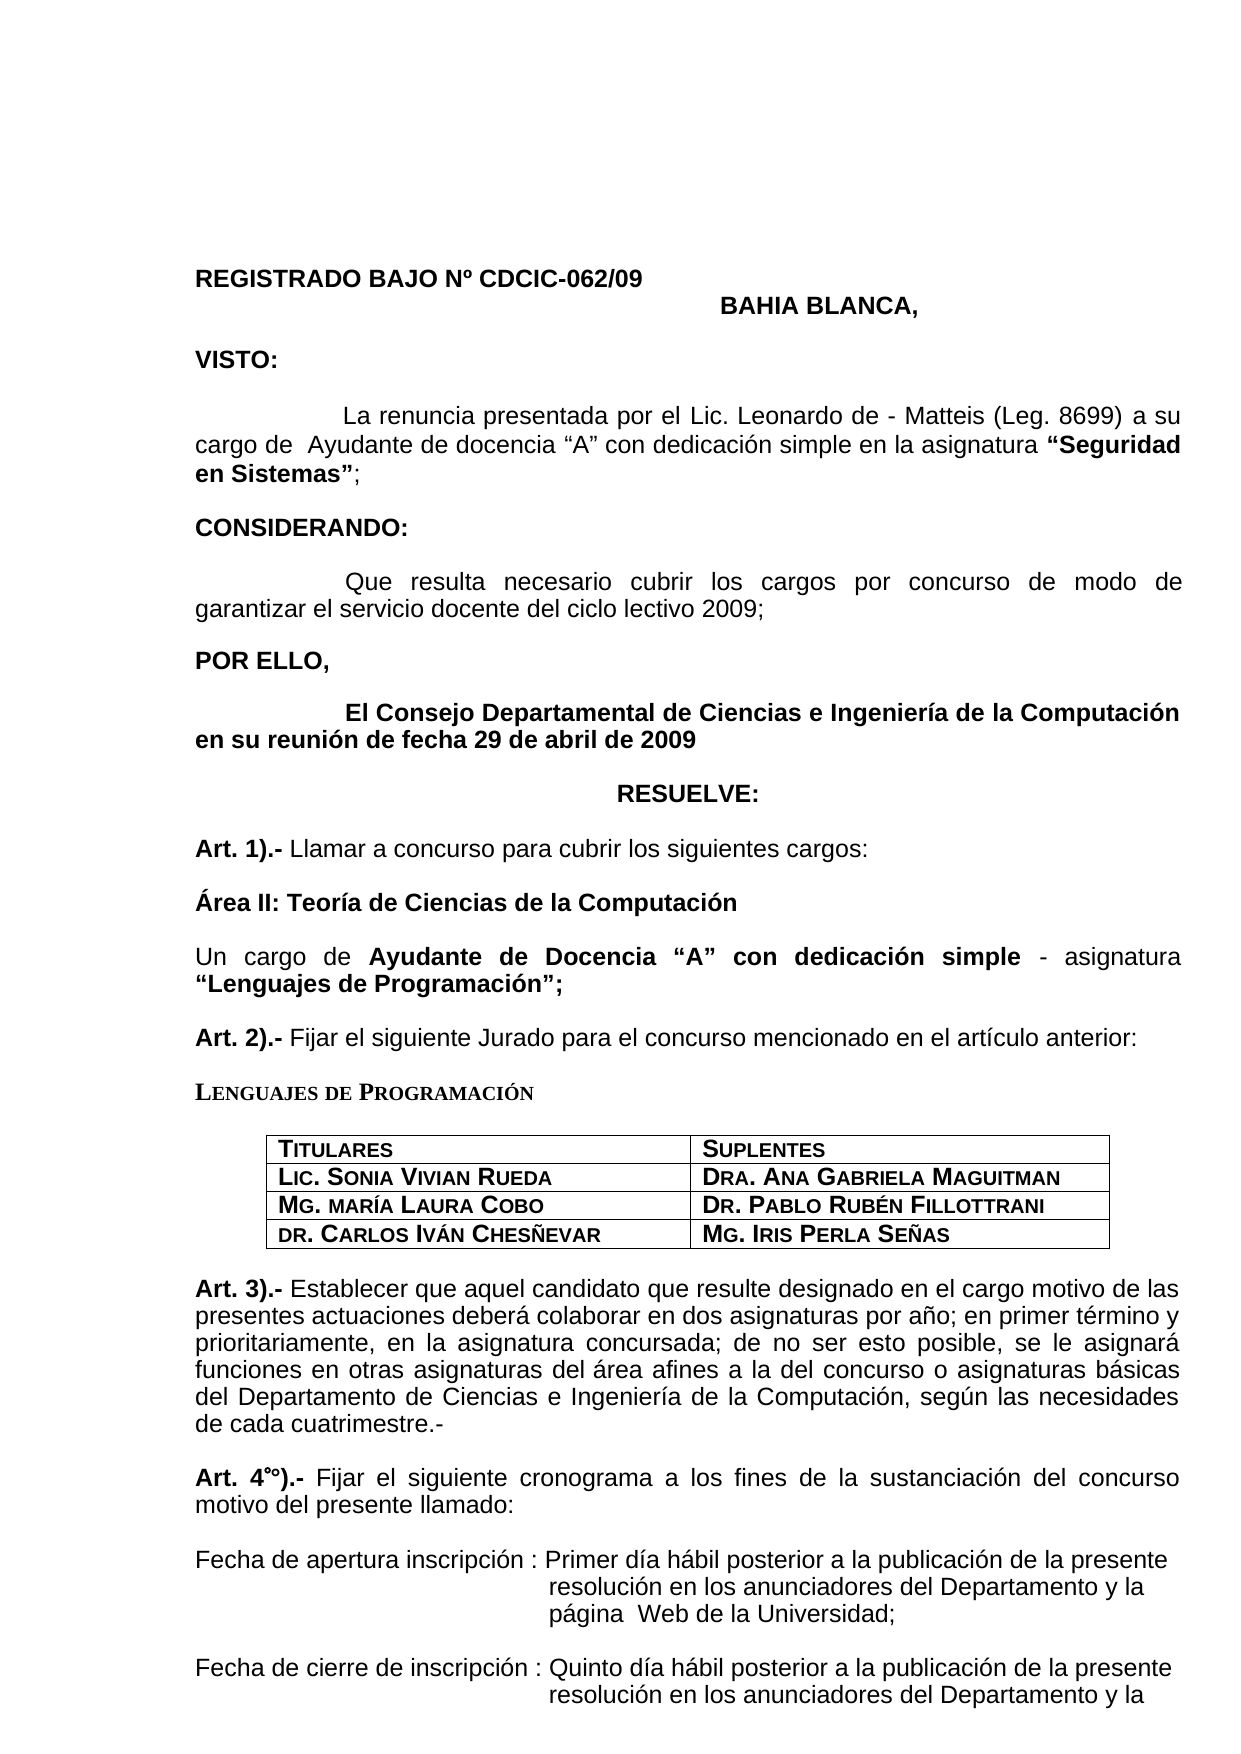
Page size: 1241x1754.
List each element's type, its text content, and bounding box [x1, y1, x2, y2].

table_header Titulares [267, 1136, 690, 1163]
table_cell Lic. Sonia Vivian Rueda [267, 1164, 690, 1191]
subtitle POR ELLO, [195, 648, 1181, 675]
text Art. 1).- Llamar a concurso para cubrir los siguientes cargos: [195, 835, 1181, 862]
text resolución en los anunciadores del Departamento y la [195, 1573, 1181, 1601]
text Que resulta necesario cubrir los cargos por concurso de modo de garantizar el servicio docente del ciclo lectivo 2009; [195, 569, 1184, 623]
table_header Suplentes [691, 1136, 1109, 1163]
text Fecha de cierre de inscripción : Quinto día hábil posterior a la publicación de la presente [195, 1655, 1181, 1682]
text Un cargo de Ayudante de Docencia “A” con dedicación simple - asignatura “Lenguajes de Programación”; [195, 944, 1181, 998]
text resolución en los anunciadores del Departamento y la [195, 1682, 1181, 1709]
table_cell dr. Carlos Iván Chesñevar [267, 1220, 690, 1247]
text Fecha de apertura inscripción : Primer día hábil posterior a la publicación de la presente [195, 1546, 1181, 1573]
subtitle RESUELVE: [195, 781, 1181, 808]
text Área II: Teoría de Ciencias de la Computación [195, 889, 1181, 917]
text El Consejo Departamental de Ciencias e Ingeniería de la Computación en su reunión de fecha 29 de abril de 2009 [195, 700, 1181, 754]
text BAHIA BLANCA, [195, 293, 1181, 320]
table_cell Dr. Pablo Rubén Fillottrani [691, 1192, 1109, 1219]
text Art. 3).- Establecer que aquel candidato que resulte designado en el cargo motivo de las presentes actuaciones deberá colaborar en dos asignaturas por año; en primer término y prioritariamente, en la asignatura concursada; de no ser esto posible, se le asignará funciones en otras asignaturas del área afines a la del concurso o asignaturas básicas del Departamento de Ciencias e Ingeniería de la Computación, según las necesidades de cada cuatrimestre.- [195, 1276, 1181, 1438]
table_cell Mg. maría Laura Cobo [267, 1192, 690, 1219]
text La renuncia presentada por el Lic. Leonardo de - Matteis (Leg. 8699) a su cargo de Ayudante de docencia “A” con dedicación simple en la asignatura “Seguridad en Sistemas”; [195, 401, 1181, 487]
subtitle REGISTRADO BAJO Nº CDCIC-062/09 [195, 266, 1181, 293]
table_cell Dra. Ana Gabriela Maguitman [691, 1164, 1109, 1191]
text página Web de la Universidad; [195, 1601, 1181, 1628]
text VISTO: [195, 347, 1181, 374]
text Art. 2).- Fijar el siguiente Jurado para el concurso mencionado en el artículo anterior: [195, 1025, 1181, 1052]
text Art. 4°).- Fijar el siguiente cronograma a los fines de la sustanciación del concurso motivo del presente llamado: [195, 1465, 1181, 1519]
subtitle Lenguajes de Programación [195, 1079, 1181, 1106]
text CONSIDERANDO: [195, 514, 1184, 542]
table_cell Mg. Iris Perla Señas [691, 1220, 1109, 1247]
